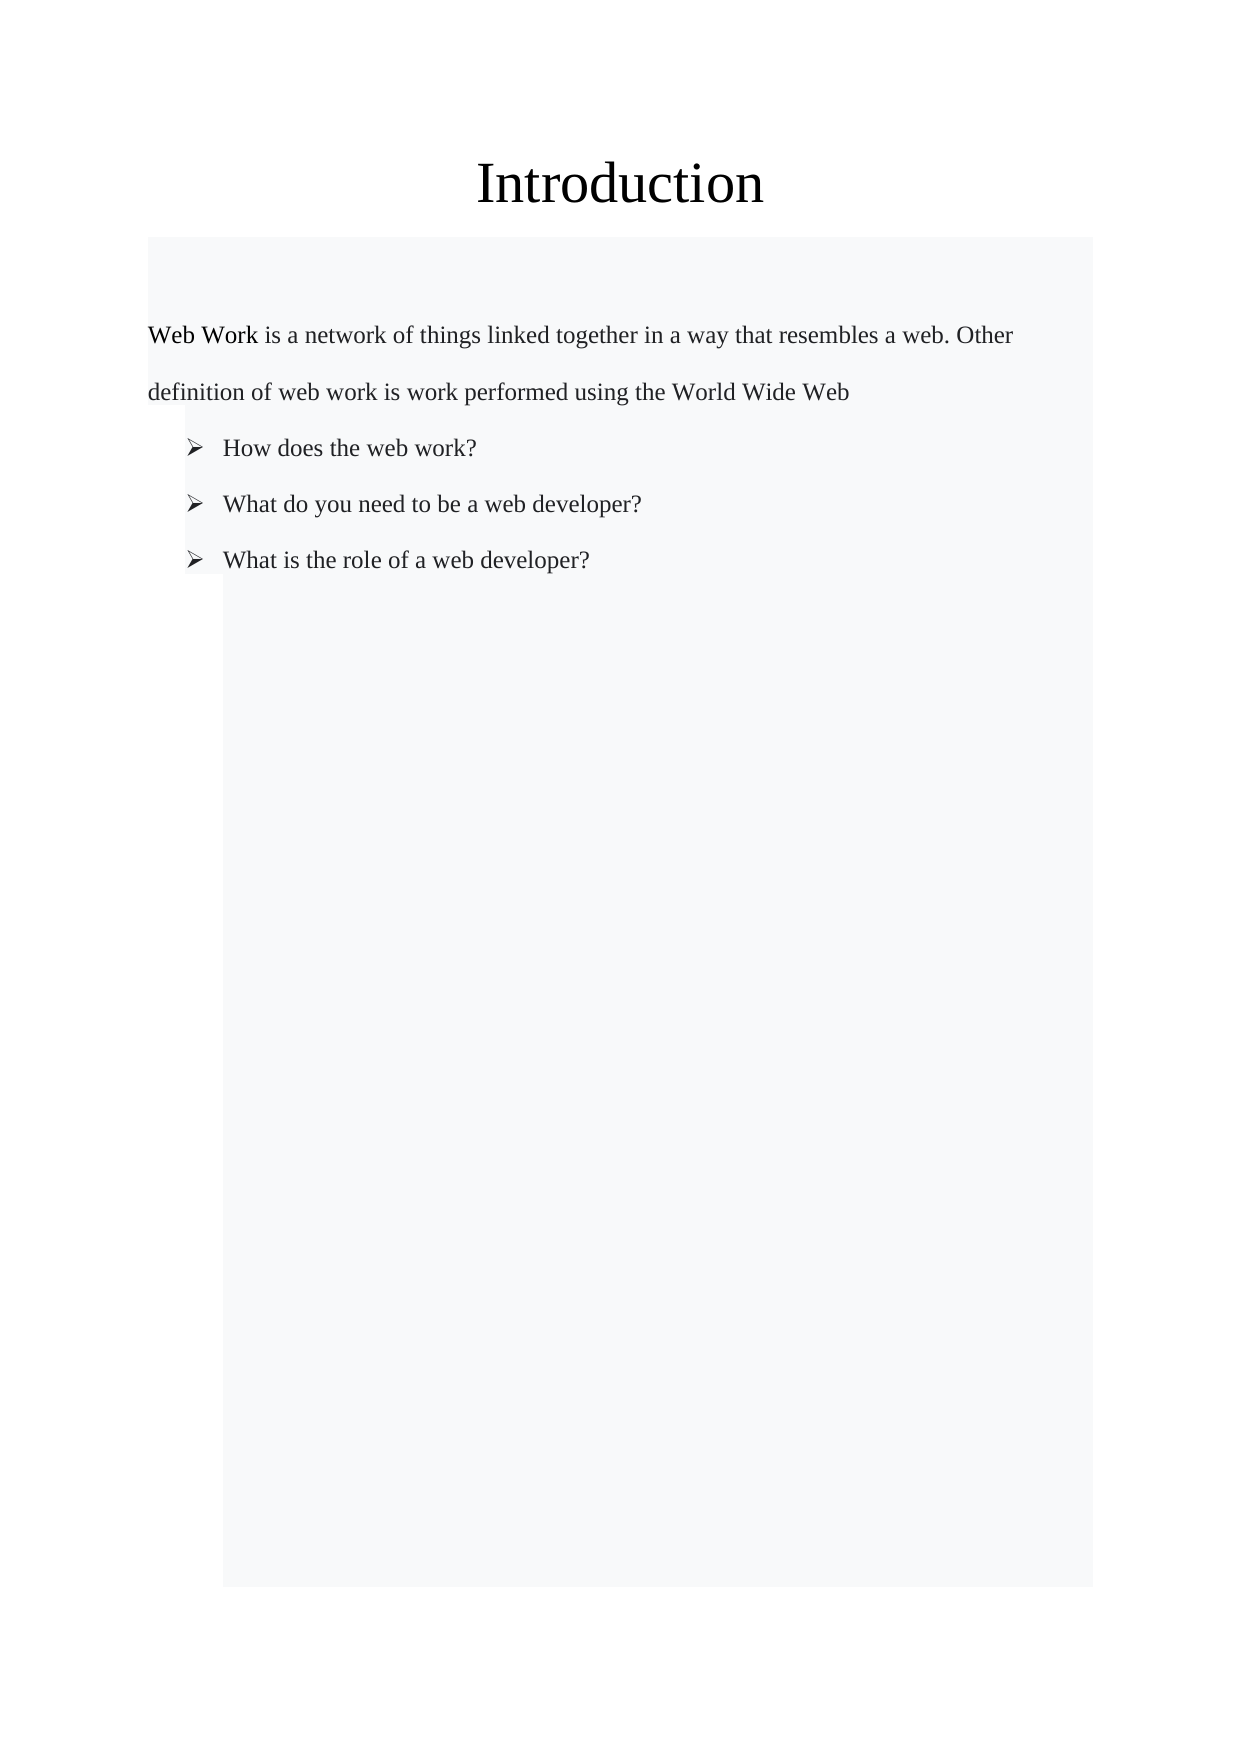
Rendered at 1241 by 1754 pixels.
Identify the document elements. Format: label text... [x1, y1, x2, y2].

text Introduction [148, 148, 1093, 215]
list What do you need to be a web developer? [185, 462, 1093, 518]
list What is the role of a web developer? [185, 518, 1093, 574]
text Web Work is a network of things linked together in a way that resembles a web. Other definition of web work is work performed using the World Wide Web [148, 293, 1093, 405]
list How does the web work? [185, 405, 1093, 462]
